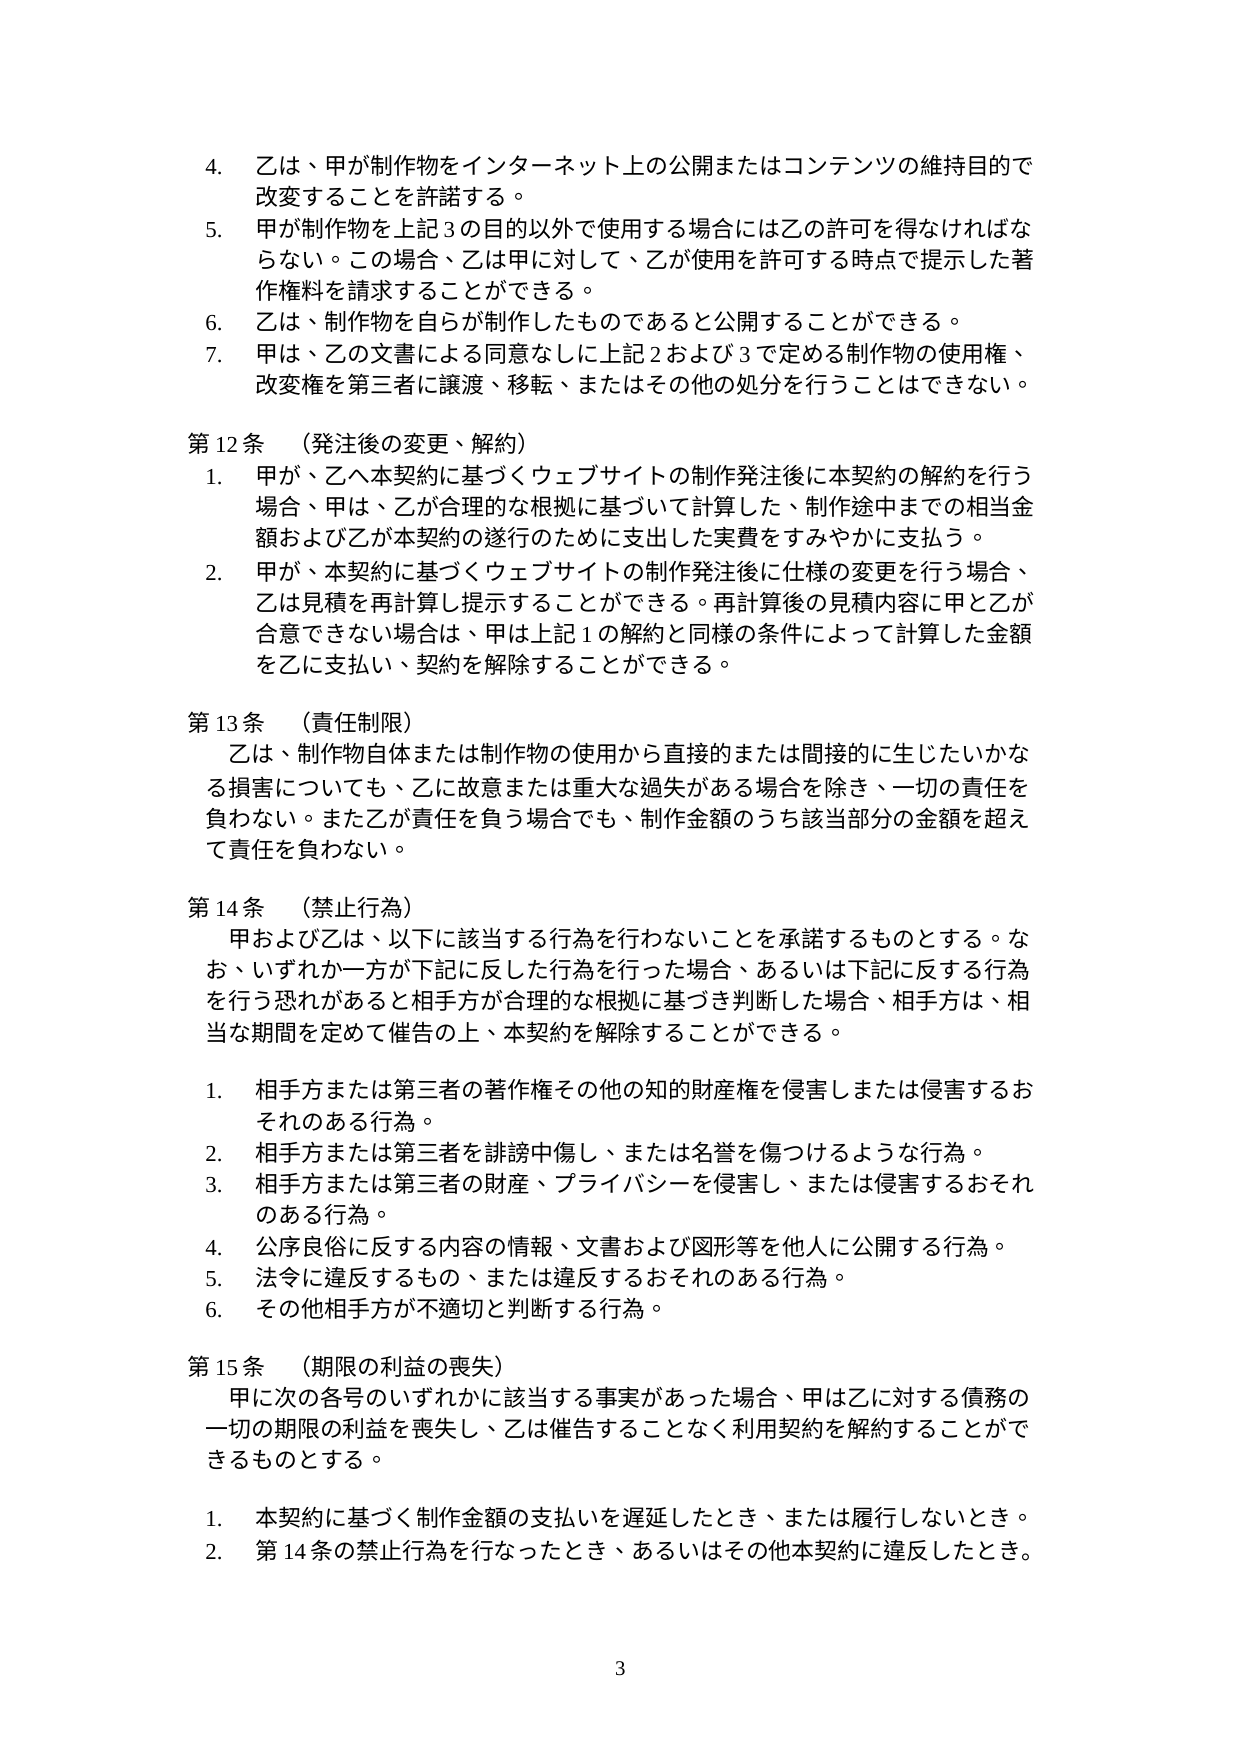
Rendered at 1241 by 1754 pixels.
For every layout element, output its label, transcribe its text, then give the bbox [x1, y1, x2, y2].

list 公序良俗に反する内容の情報、文書および図形等を他人に公開する行為。 [205, 1230, 1053, 1262]
text 第13条 （責任制限） [187, 707, 1053, 738]
list 相手方または第三者を誹謗中傷し、または名誉を傷つけるような行為。 [205, 1137, 1053, 1168]
text 第15条 （期限の利益の喪失） [187, 1351, 1053, 1382]
list 甲は、乙の文書による同意なしに上記2および3で定める制作物の使用権、改変権を第三者に譲渡、移転、またはその他の処分を行うことはできない。 [205, 337, 1053, 400]
list 第14条の禁止行為を行なったとき、あるいはその他本契約に違反したとき。 [205, 1533, 1053, 1566]
list 甲が制作物を上記3の目的以外で使用する場合には乙の許可を得なければならない。この場合、乙は甲に対して、乙が使用を許可する時点で提示した著作権料を請求することができる。 [205, 212, 1053, 306]
text 乙は、制作物自体または制作物の使用から直接的または間接的に生じたいかなる損害についても、乙に故意または重大な過失がある場合を除き、一切の責任を負わない。また乙が責任を負う場合でも、制作金額のうち該当部分の金額を超えて責任を負わない。 [205, 738, 1053, 865]
list 相手方または第三者の財産、プライバシーを侵害し、または侵害するおそれのある行為。 [205, 1168, 1053, 1230]
list 乙は、甲が制作物をインターネット上の公開またはコンテンツの維持目的で改変することを許諾する。 [205, 150, 1053, 212]
list 本契約に基づく制作金額の支払いを遅延したとき、または履行しないとき。 [205, 1502, 1053, 1533]
list その他相手方が不適切と判断する行為。 [205, 1293, 1053, 1324]
list 甲が、本契約に基づくウェブサイトの制作発注後に仕様の変更を行う場合、乙は見積を再計算し提示することができる。再計算後の見積内容に甲と乙が合意できない場合は、甲は上記1の解約と同様の条件によって計算した金額を乙に支払い、契約を解除することができる。 [205, 553, 1053, 681]
list 乙は、制作物を自らが制作したものであると公開することができる。 [205, 306, 1053, 337]
list 法令に違反するもの、または違反するおそれのある行為。 [205, 1262, 1053, 1293]
list 相手方または第三者の著作権その他の知的財産権を侵害しまたは侵害するおそれのある行為。 [205, 1074, 1053, 1137]
text 甲および乙は、以下に該当する行為を行わないことを承諾するものとする。なお、いずれか一方が下記に反した行為を行った場合、あるいは下記に反する行為を行う恐れがあると相手方が合理的な根拠に基づき判断した場合、相手方は、相当な期間を定めて催告の上、本契約を解除することができる。 [205, 923, 1053, 1048]
text 第12条 （発注後の変更、解約） [187, 426, 1053, 460]
list 甲が、乙へ本契約に基づくウェブサイトの制作発注後に本契約の解約を行う場合、甲は、乙が合理的な根拠に基づいて計算した、制作途中までの相当金額および乙が本契約の遂行のために支出した実費をすみやかに支払う。 [205, 460, 1053, 553]
text 第14条 （禁止行為） [187, 892, 1053, 923]
text 甲に次の各号のいずれかに該当する事実があった場合、甲は乙に対する債務の一切の期限の利益を喪失し、乙は催告することなく利用契約を解約することができるものとする。 [205, 1382, 1053, 1476]
